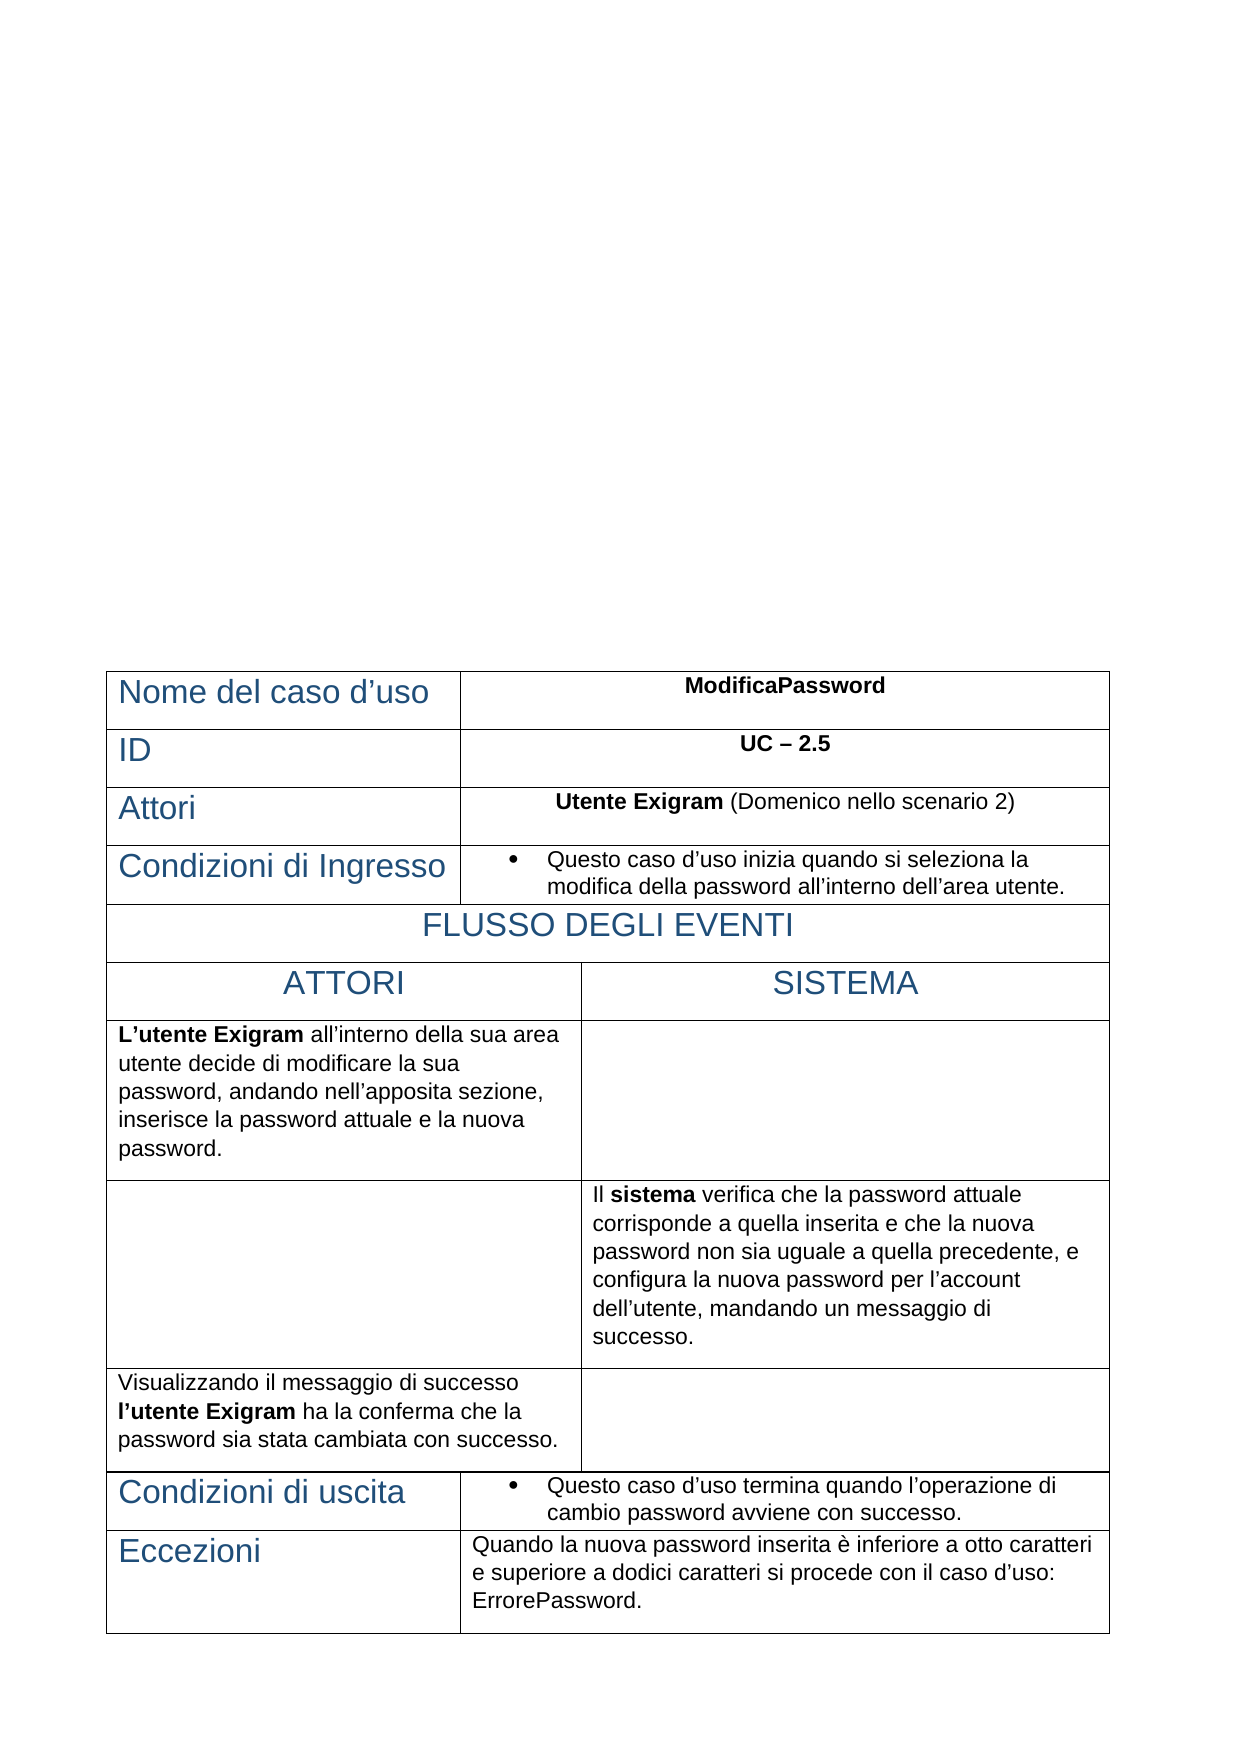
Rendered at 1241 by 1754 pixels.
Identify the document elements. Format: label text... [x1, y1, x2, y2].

table_cell ID [107, 730, 460, 787]
table_cell [582, 1021, 1109, 1180]
table_cell Condizioni di uscita [107, 1473, 460, 1529]
table_cell FLUSSO DEGLI EVENTI [107, 905, 1109, 962]
table_cell UC – 2.5 [461, 730, 1109, 787]
table_cell ATTORI [107, 963, 581, 1020]
table_cell Questo caso d’uso inizia quando si seleziona la modifica della password all’interno dell’area utente. [461, 846, 1109, 904]
table_cell Quando la nuova password inserita è inferiore a otto caratteri e superiore a dodici caratteri si procede con il caso d’uso: ErrorePassword. [461, 1531, 1109, 1633]
table_header ModificaPassword [461, 672, 1109, 729]
table_cell Condizioni di Ingresso [107, 846, 460, 904]
table_cell Il sistema verifica che la password attuale corrisponde a quella inserita e che la nuova password non sia uguale a quella precedente, e configura la nuova password per l’account dell’utente, mandando un messaggio di successo. [582, 1181, 1109, 1368]
table_cell Visualizzando il messaggio di successo l’utente Exigram ha la conferma che la password sia stata cambiata con successo. [107, 1369, 581, 1471]
table_cell SISTEMA [582, 963, 1109, 1020]
table_header Nome del caso d’uso [107, 672, 460, 729]
table_cell L’utente Exigram all’interno della sua area utente decide di modificare la sua password, andando nell’apposita sezione, inserisce la password attuale e la nuova password. [107, 1021, 581, 1180]
table_cell [582, 1369, 1109, 1471]
table_cell Eccezioni [107, 1531, 460, 1633]
table_cell Attori [107, 788, 460, 845]
table_cell Utente Exigram (Domenico nello scenario 2) [461, 788, 1109, 845]
table_cell [107, 1181, 581, 1368]
table_cell Questo caso d’uso termina quando l’operazione di cambio password avviene con successo. [461, 1473, 1109, 1529]
